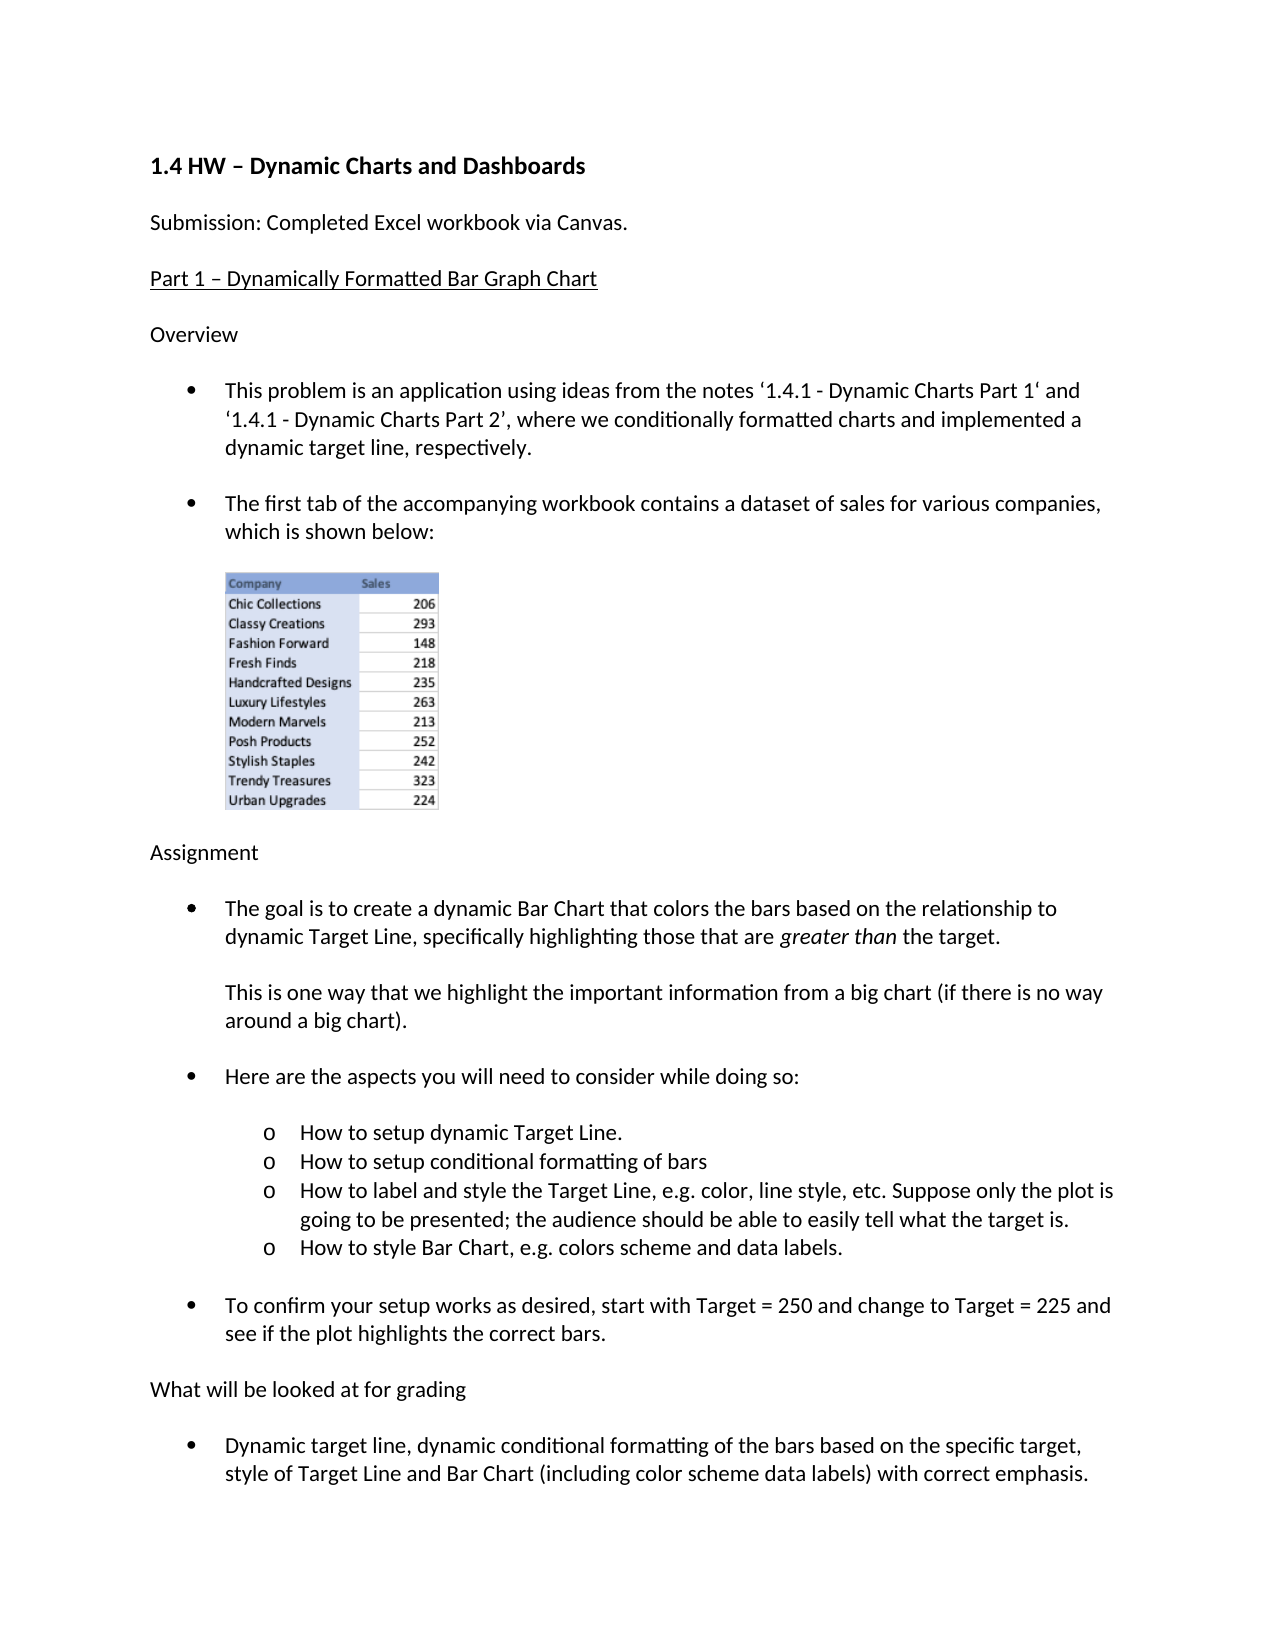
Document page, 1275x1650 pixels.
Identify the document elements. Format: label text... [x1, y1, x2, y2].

text Submission: Completed Excel workbook via Canvas. [150, 208, 1125, 237]
list To confirm your setup works as desired, start with Target = 250 and change to Target = 225 and see if the plot highlights the correct bars. [187, 1291, 1125, 1347]
list The first tab of the accompanying workbook contains a dataset of sales for various companies, which is shown below: [187, 489, 1125, 545]
list This problem is an application using ideas from the notes ‘1.4.1 - Dynamic Charts Part 1‘ and ‘1.4.1 - Dynamic Charts Part 2’, where we conditionally formatted charts and implemented a dynamic target line, respectively. [187, 377, 1125, 461]
text Assignment [150, 838, 1125, 866]
list Dynamic target line, dynamic conditional formatting of the bars based on the specific target, style of Target Line and Bar Chart (including color scheme data labels) with correct emphasis. [187, 1431, 1125, 1487]
list How to style Bar Chart, e.g. colors scheme and data labels. [262, 1233, 1125, 1263]
list The goal is to create a dynamic Bar Chart that colors the bars based on the relationship to dynamic Target Line, specifically highlighting those that are greater than the target. [187, 894, 1125, 950]
text What will be looked at for grading [150, 1375, 1125, 1403]
text 1.4 HW – Dynamic Charts and Dashboards [150, 150, 1125, 181]
list Here are the aspects you will need to consider while doing so: [187, 1062, 1125, 1090]
list How to setup conditional formatting of bars [262, 1147, 1125, 1176]
list This is one way that we highlight the important information from a big chart (if there is no way around a big chart). [225, 978, 1125, 1034]
text Overview [150, 321, 1125, 349]
list How to label and style the Target Line, e.g. color, line style, etc. Suppose only the plot is going to be presented; the audience should be able to easily tell what the target is. [262, 1176, 1125, 1233]
picture [225, 572, 439, 810]
text Part 1 – Dynamically Formatted Bar Graph Chart [150, 264, 1125, 293]
list How to setup dynamic Target Line. [262, 1118, 1125, 1147]
